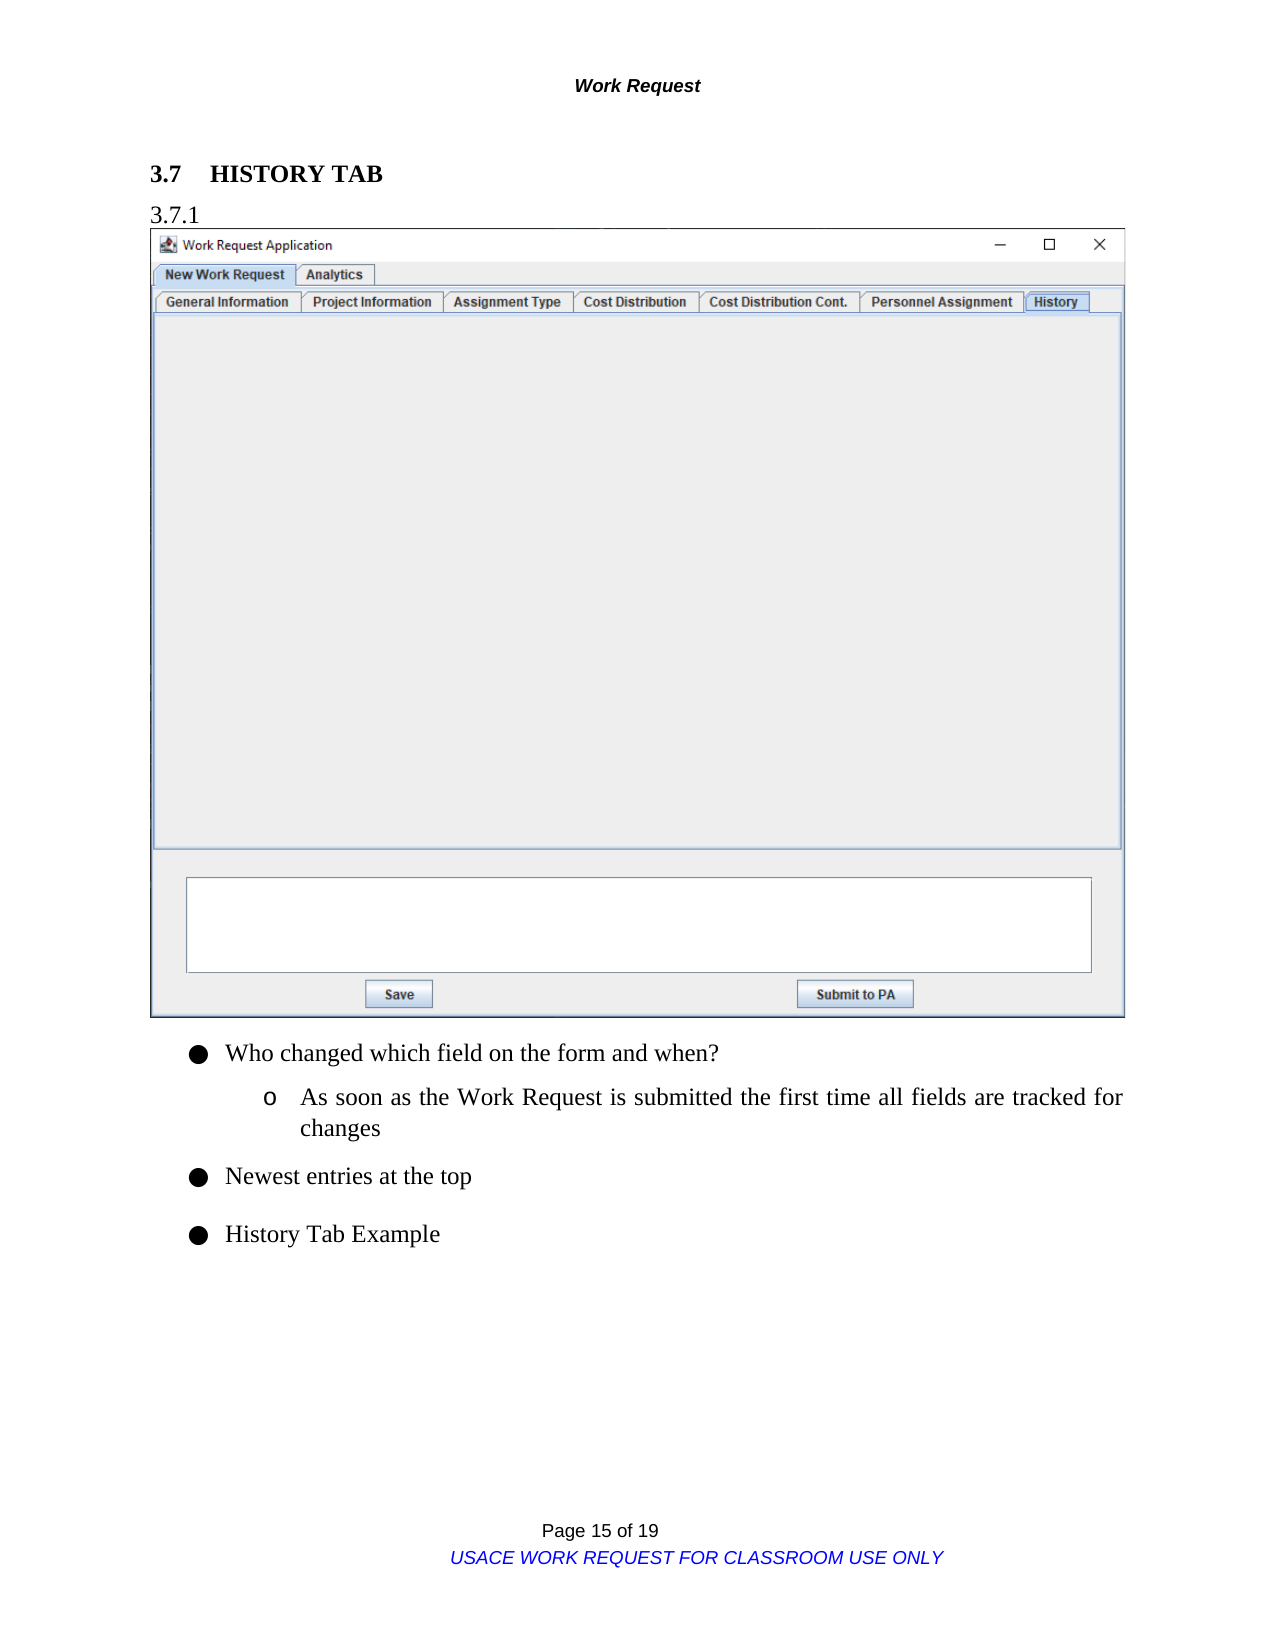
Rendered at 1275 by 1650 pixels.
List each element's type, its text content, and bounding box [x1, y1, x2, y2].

list History Tab Example [187, 1205, 1125, 1256]
list Newest entries at the top [187, 1148, 1125, 1199]
picture [150, 228, 1125, 1018]
list As soon as the Work Request is submitted the first time all fields are tracked for changes [262, 1082, 1125, 1141]
list Who changed which field on the form and when? [187, 1024, 1125, 1076]
subtitle History Tab [150, 159, 1125, 187]
